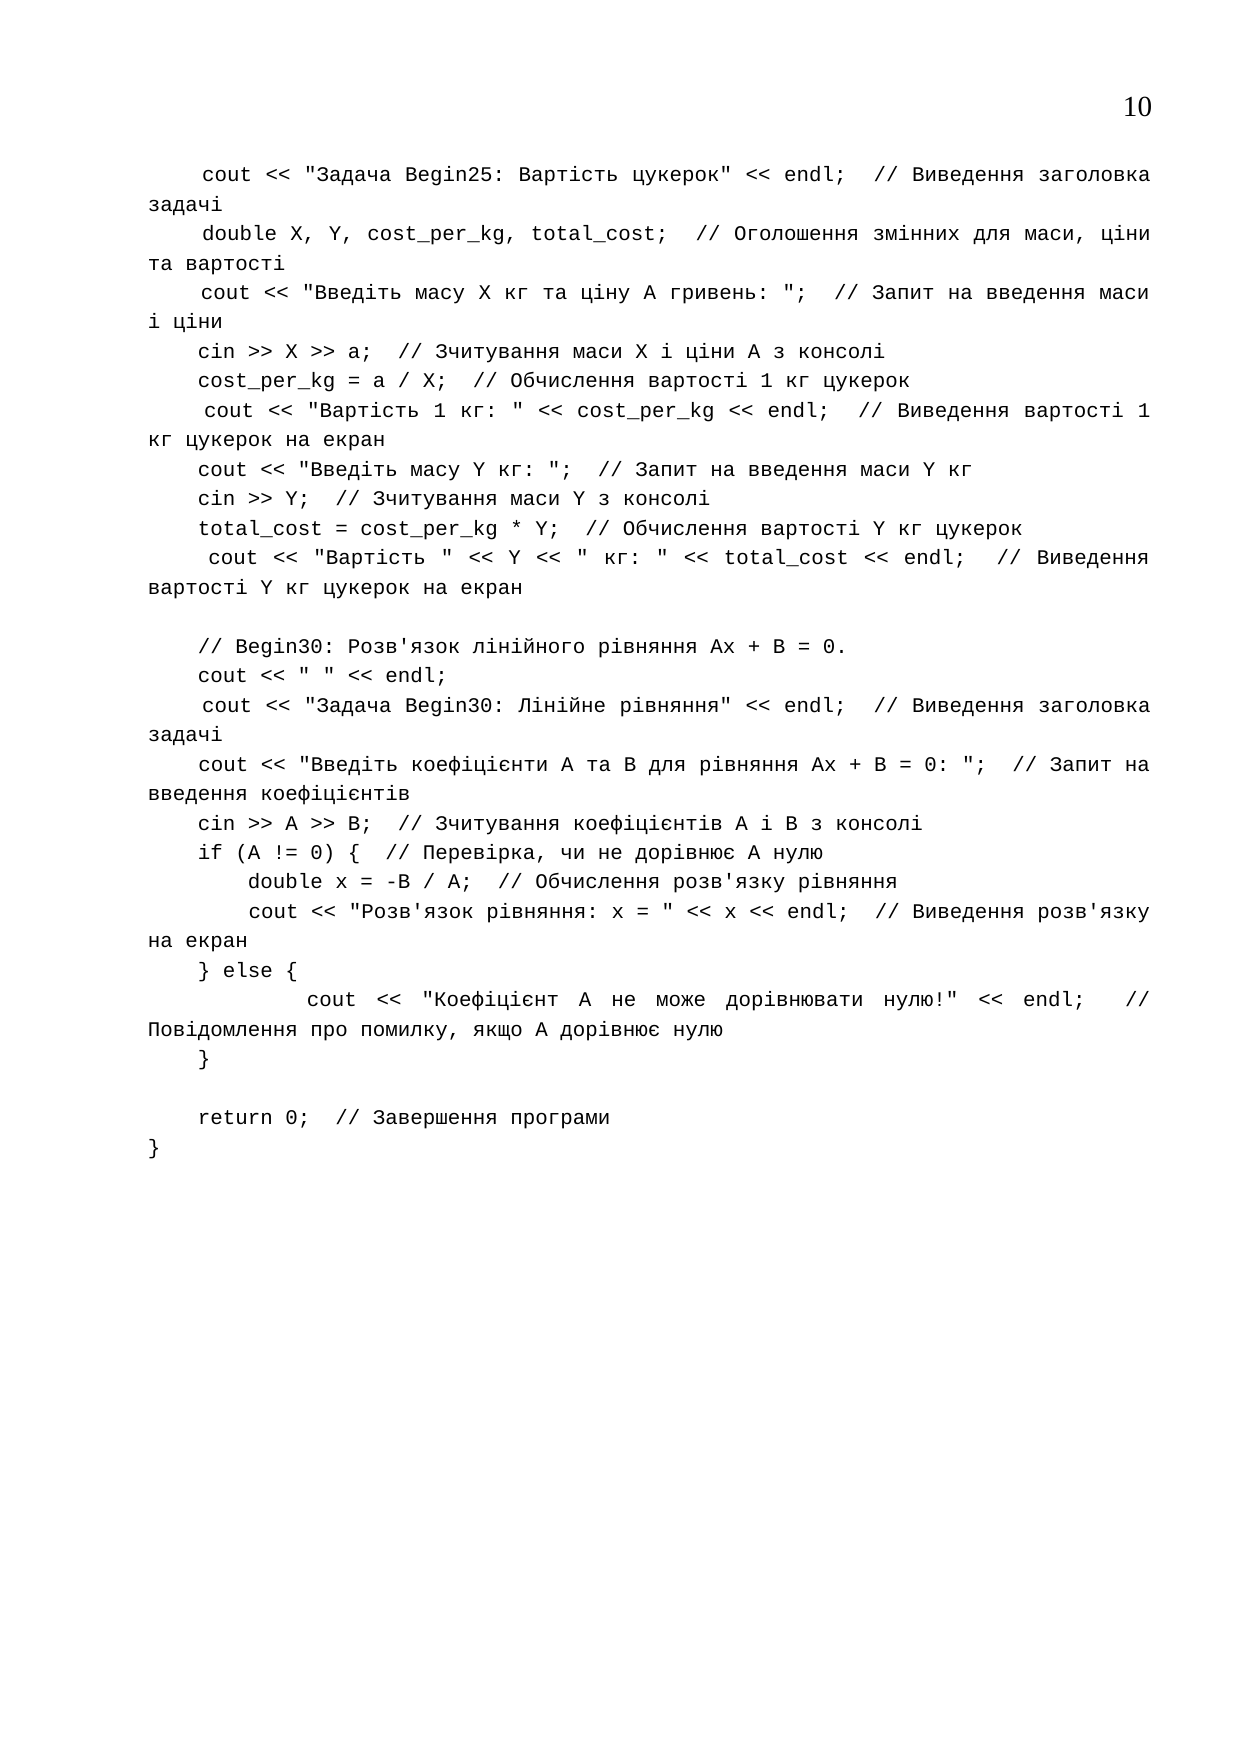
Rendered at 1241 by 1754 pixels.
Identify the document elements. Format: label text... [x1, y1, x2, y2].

text cout << "Вартість " << Y << " кг: " << total_cost << endl; // Виведення вартості Y кг цукерок на екран [148, 547, 1152, 600]
text cout << "Введіть масу Y кг: "; // Запит на введення маси Y кг [148, 459, 1152, 482]
text cout << "Введіть масу X кг та ціну A гривень: "; // Запит на введення маси і ціни [148, 282, 1152, 335]
text total_cost = cost_per_kg * Y; // Обчислення вартості Y кг цукерок [148, 518, 1152, 541]
text cout << "Коефіцієнт A не може дорівнювати нулю!" << endl; // Повідомлення про помилку, якщо A дорівнює нулю [148, 989, 1152, 1043]
text } else { [148, 960, 1152, 984]
text cout << "Введіть коефіцієнти A та B для рівняння Ax + B = 0: "; // Запит на введення коефіцієнтів [148, 754, 1152, 807]
text return 0; // Завершення програми [148, 1107, 1152, 1131]
text // Begin30: Розв'язок лінійного рівняння Ax + B = 0. [148, 636, 1152, 659]
text cin >> X >> a; // Зчитування маси X і ціни A з консолі [148, 341, 1152, 364]
text cout << "Розв'язок рівняння: x = " << x << endl; // Виведення розв'язку на екран [148, 901, 1152, 954]
text } [148, 1137, 1152, 1161]
text cin >> A >> B; // Зчитування коефіцієнтів A і B з консолі [148, 813, 1152, 836]
text } [148, 1048, 1152, 1072]
text cout << " " << endl; [148, 665, 1152, 689]
text cout << "Задача Begin30: Лінійне рівняння" << endl; // Виведення заголовка задачі [148, 695, 1152, 748]
text double x = -B / A; // Обчислення розв'язку рівняння [148, 872, 1152, 895]
text double X, Y, cost_per_kg, total_cost; // Оголошення змінних для маси, ціни та вартості [148, 223, 1152, 276]
text cost_per_kg = a / X; // Обчислення вартості 1 кг цукерок [148, 370, 1152, 394]
text cout << "Вартість 1 кг: " << cost_per_kg << endl; // Виведення вартості 1 кг цукерок на екран [148, 400, 1152, 453]
text if (A != 0) { // Перевірка, чи не дорівнює A нулю [148, 842, 1152, 866]
text cin >> Y; // Зчитування маси Y з консолі [148, 488, 1152, 512]
text cout << "Задача Begin25: Вартість цукерок" << endl; // Виведення заголовка задачі [148, 164, 1152, 217]
